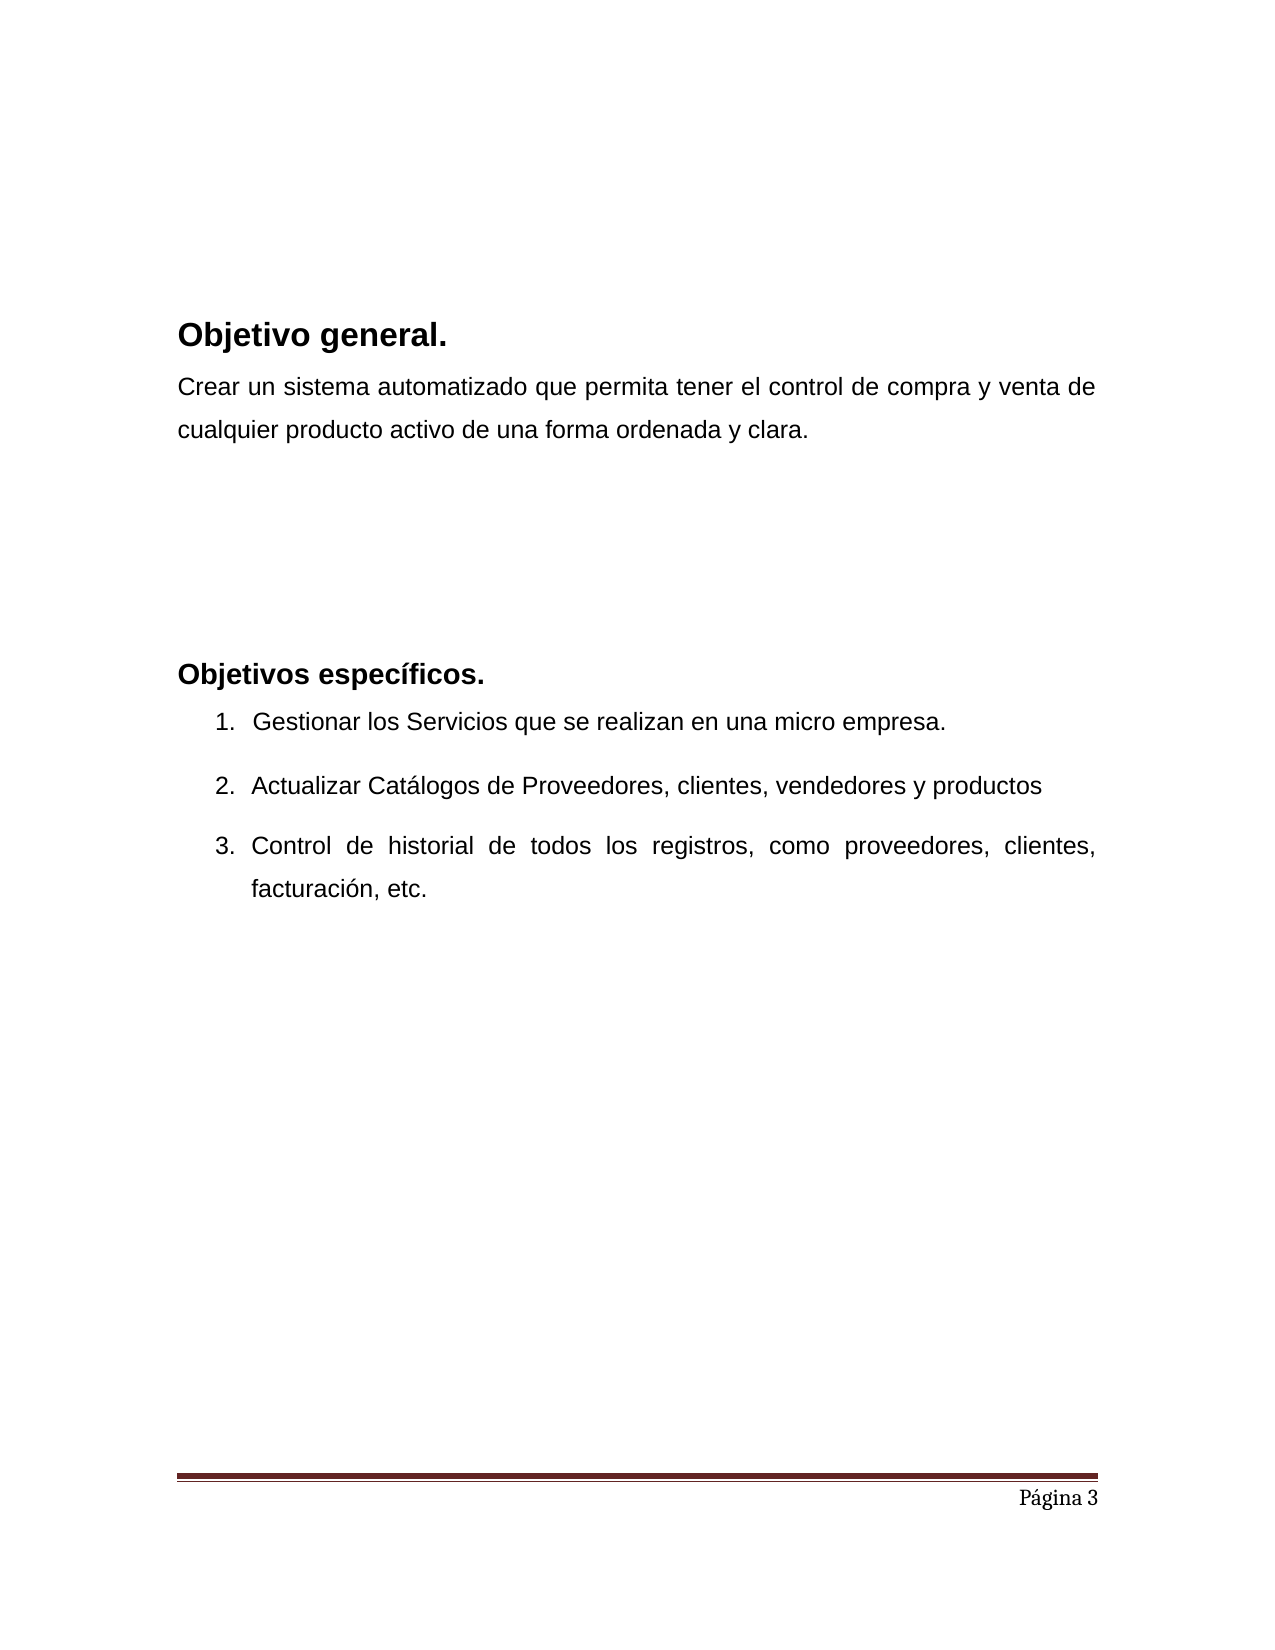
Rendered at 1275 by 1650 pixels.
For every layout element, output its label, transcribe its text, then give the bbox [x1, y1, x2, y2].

text 3. Control de historial de todos los registros, como proveedores, clientes, facturación, etc. [215, 831, 1098, 903]
text 2. Actualizar Catálogos de Proveedores, clientes, vendedores y productos [215, 771, 1098, 800]
subtitle Objetivo general. [177, 315, 1098, 353]
list Gestionar los Servicios que se realizan en una micro empresa. [215, 707, 1098, 736]
text Crear un sistema automatizado que permita tener el control de compra y venta de cualquier producto activo de una forma ordenada y clara. [177, 372, 1098, 444]
subtitle Objetivos específicos. [177, 657, 1098, 691]
